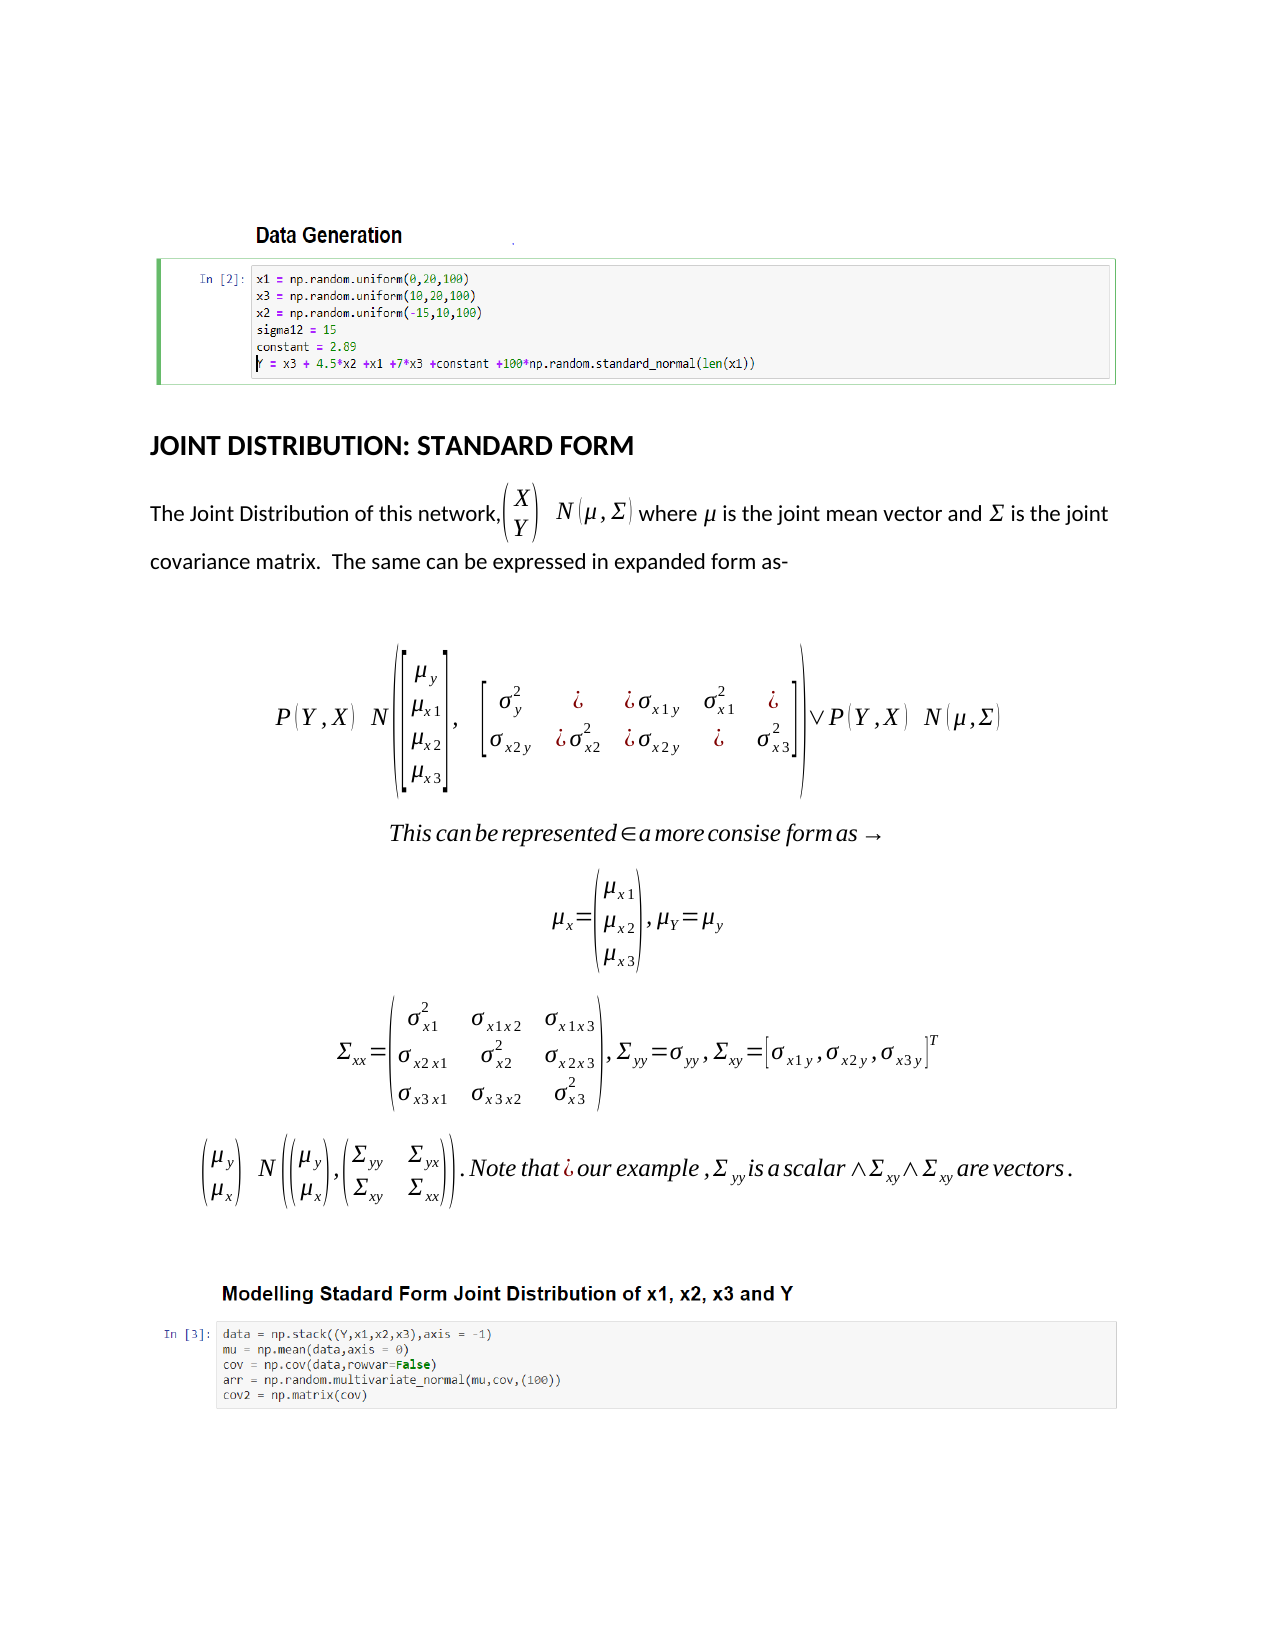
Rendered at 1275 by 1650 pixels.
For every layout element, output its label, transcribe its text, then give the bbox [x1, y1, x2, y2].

text JOINT DISTRIBUTION: STANDARD FORM [150, 427, 1125, 462]
text The Joint Distribution of this network, where is the joint mean vector and is the joint covariance matrix. The same can be expressed in expanded form as- [150, 482, 1125, 576]
picture [150, 1277, 1125, 1414]
picture [150, 196, 1125, 408]
